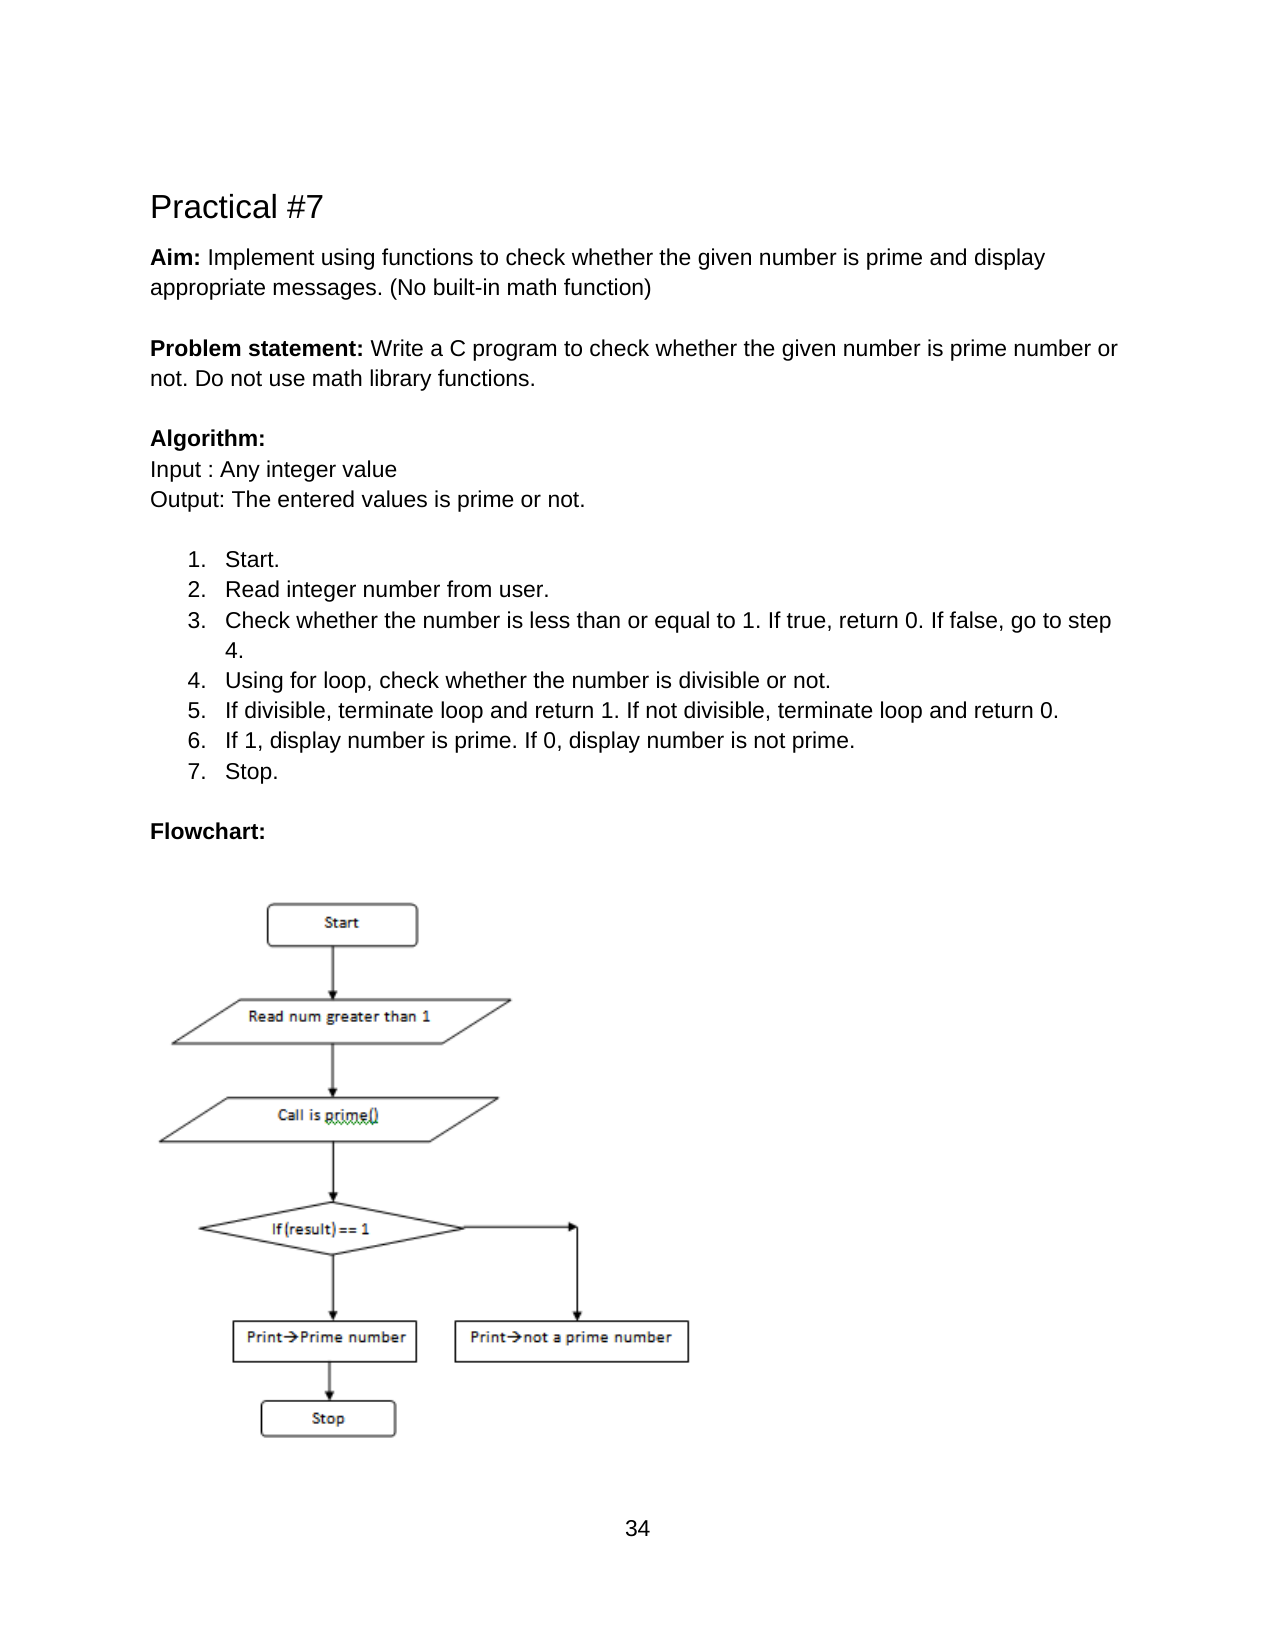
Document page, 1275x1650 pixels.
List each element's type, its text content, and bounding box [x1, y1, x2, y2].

text Algorithm: [150, 425, 1125, 452]
text Input : Any integer value [150, 456, 1125, 482]
list Using for loop, check whether the number is divisible or not. [187, 667, 1125, 693]
list Stop. [187, 758, 1125, 784]
text Output: The entered values is prime or not. [150, 486, 1125, 512]
list Start. [187, 546, 1125, 573]
picture [150, 878, 719, 1463]
list If divisible, terminate loop and return 1. If not divisible, terminate loop and return 0. [187, 697, 1125, 724]
list If 1, display number is prime. If 0, display number is not prime. [187, 727, 1125, 754]
subtitle Practical #7 [150, 187, 1125, 226]
list Check whether the number is less than or equal to 1. If true, return 0. If false, go to step 4. [187, 607, 1125, 663]
text Flowchart: [150, 818, 1125, 844]
text Aim: Implement using functions to check whether the given number is prime and display appropriate messages. (No built-in math function) [150, 244, 1125, 301]
list Read integer number from user. [187, 576, 1125, 603]
text Problem statement: Write a C program to check whether the given number is prime number or not. Do not use math library functions. [150, 335, 1125, 391]
